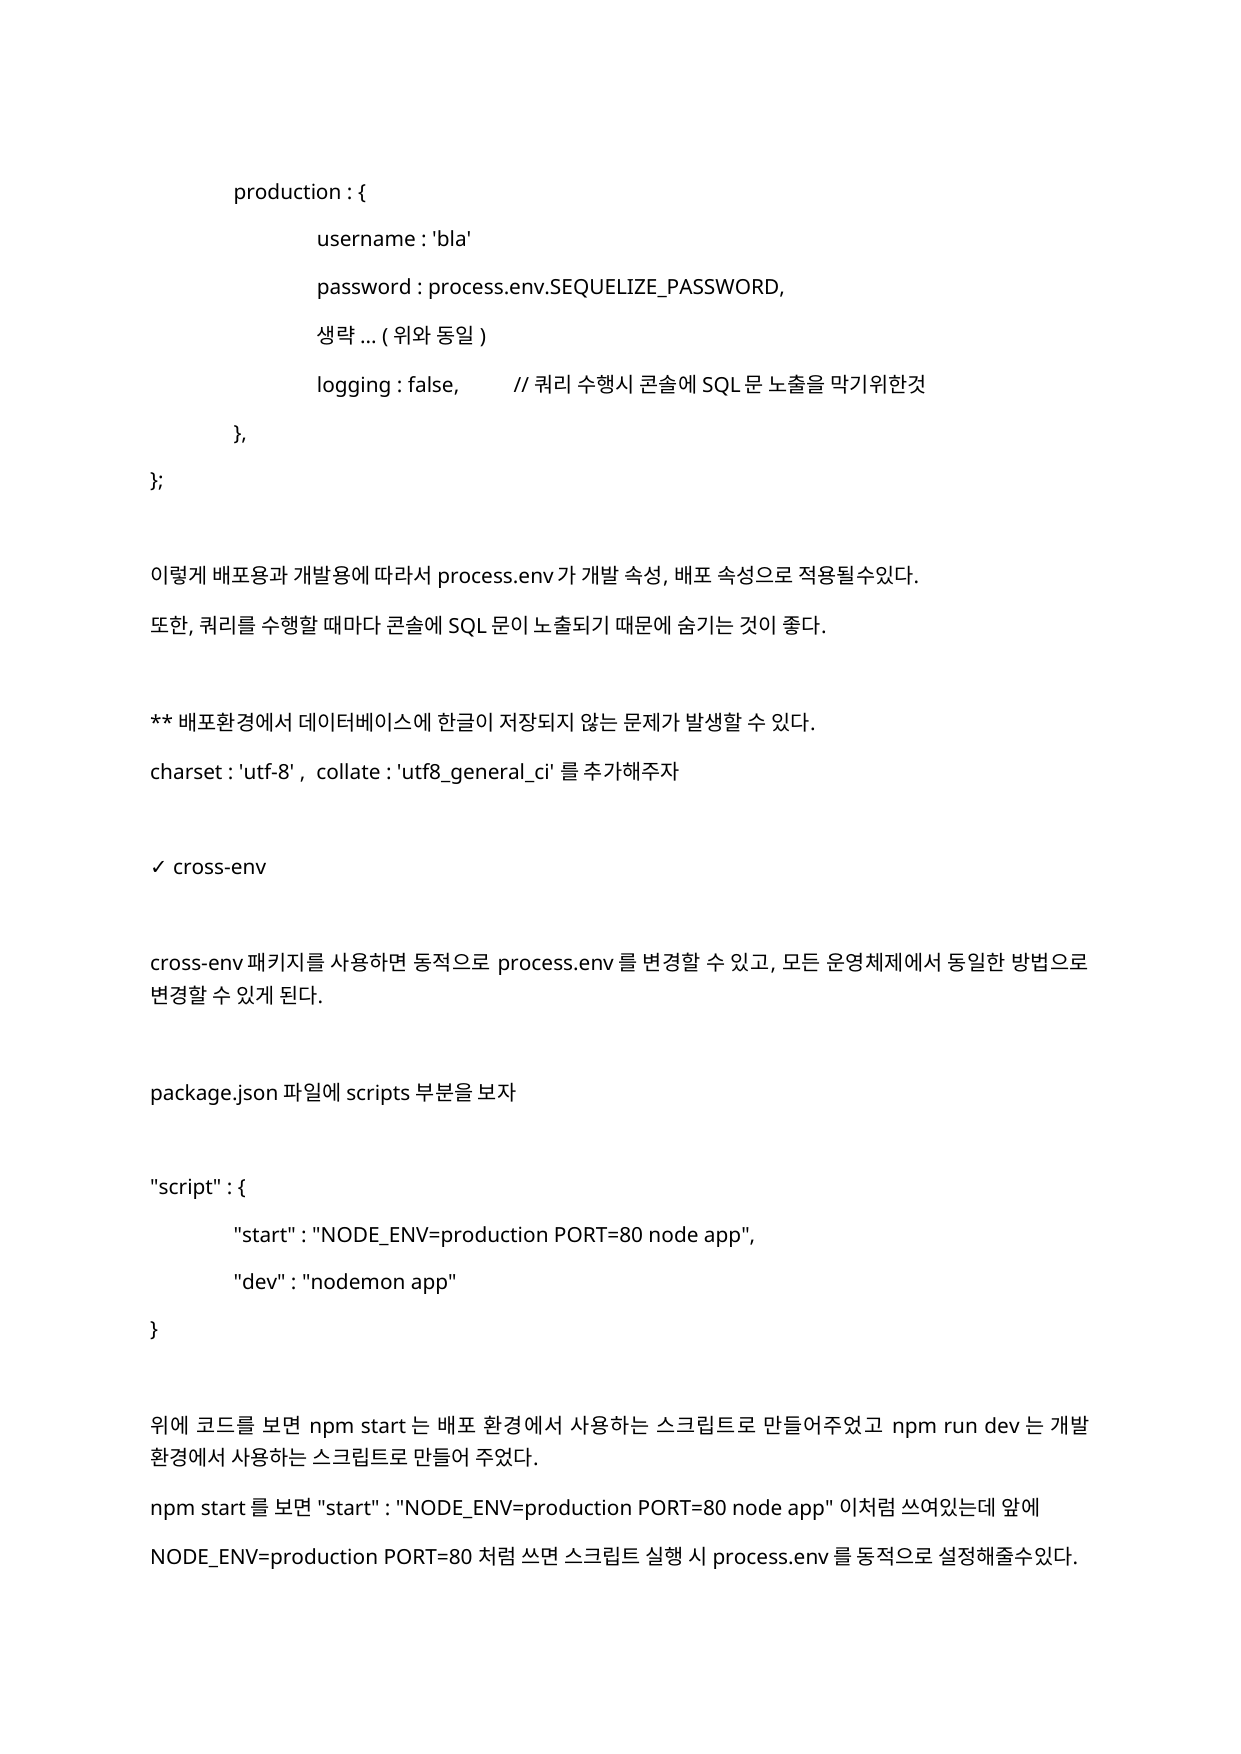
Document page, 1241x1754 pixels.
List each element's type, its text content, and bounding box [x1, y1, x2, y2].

list ✓ cross-env [150, 852, 1090, 880]
list "script" : { [150, 1172, 1090, 1201]
list }, [150, 418, 1090, 446]
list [150, 272, 1090, 300]
list ** 배포환경에서 데이터베이스에 한글이 저장되지 않는 문제가 발생할 수 있다. [150, 706, 1090, 736]
list "dev" : "nodemon app" [150, 1267, 1090, 1295]
list production : { [150, 177, 1090, 206]
list charset : 'utf-8' , collate : 'utf8_general_ci' 를 추가해주자 [150, 755, 1090, 785]
list logging : false, // 쿼리 수행시 콘솔에 SQL문 노출을 막기위한것 [150, 368, 1090, 399]
list 이렇게 배포용과 개발용에 따라서 process.env가 개발 속성, 배포 속성으로 적용될수있다. [150, 560, 1090, 590]
list "start" : "NODE_ENV=production PORT=80 node app", [150, 1220, 1090, 1248]
list package.json 파일에 scripts 부분을 보자 [150, 1076, 1090, 1106]
list }; [150, 465, 1090, 493]
list } [150, 1314, 1090, 1343]
list 또한, 쿼리를 수행할 때마다 콘솔에 SQL문이 노출되기 때문에 숨기는 것이 좋다. [150, 609, 1090, 639]
list 위에 코드를 보면 npm start는 배포 환경에서 사용하는 스크립트로 만들어주었고 npm run dev는 개발 환경에서 사용하는 스크립트로 만들어 주었다. [150, 1409, 1090, 1472]
list npm start를 보면 "start" : "NODE_ENV=production PORT=80 node app" 이처럼 쓰여있는데 앞에 [150, 1491, 1090, 1521]
list cross-env패키지를 사용하면 동적으로 process.env를 변경할 수 있고, 모든 운영체제에서 동일한 방법으로 변경할 수 있게 된다. [150, 946, 1090, 1009]
list username : 'bla' [150, 224, 1090, 253]
list NODE_ENV=production PORT=80 처럼 쓰면 스크립트 실행 시 process.env를 동적으로 설정해줄수있다. [150, 1540, 1090, 1571]
list 생략 ... ( 위와 동일 ) [150, 319, 1090, 349]
